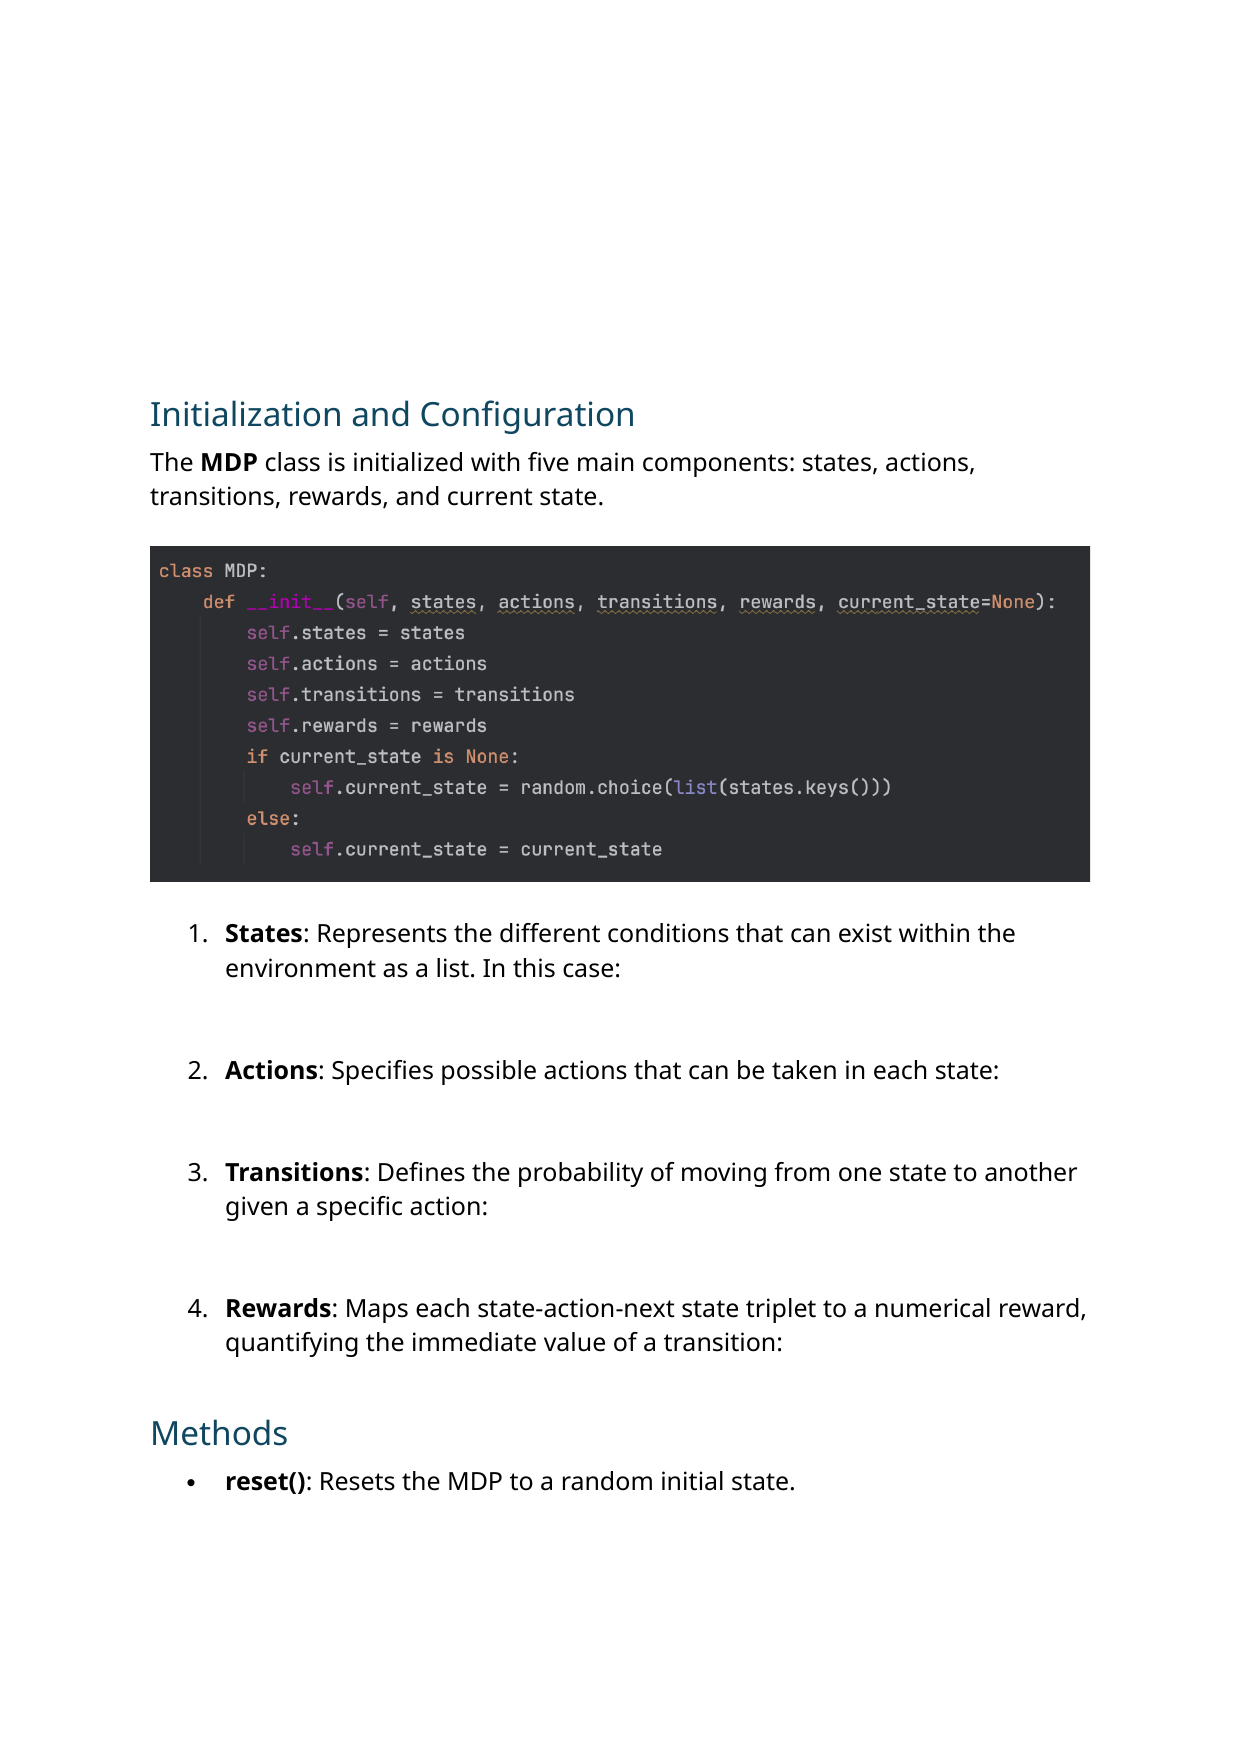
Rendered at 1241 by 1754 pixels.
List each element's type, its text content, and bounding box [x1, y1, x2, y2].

subtitle Methods [150, 1410, 1090, 1455]
picture [150, 546, 1091, 882]
list Transitions: Defines the probability of moving from one state to another given a specific action: [187, 1154, 1090, 1223]
list Rewards: Maps each state-action-next state triplet to a numerical reward, quantifying the immediate value of a transition: [187, 1291, 1090, 1359]
list Actions: Specifies possible actions that can be taken in each state: [187, 1052, 1090, 1086]
list States: Represents the different conditions that can exist within the environment as a list. In this case: [187, 916, 1090, 984]
text The MDP class is initialized with five main components: states, actions, transitions, rewards, and current state. [150, 444, 1090, 513]
list reset(): Resets the MDP to a random initial state. [187, 1463, 1090, 1497]
subtitle Initialization and Configuration [150, 391, 1090, 436]
